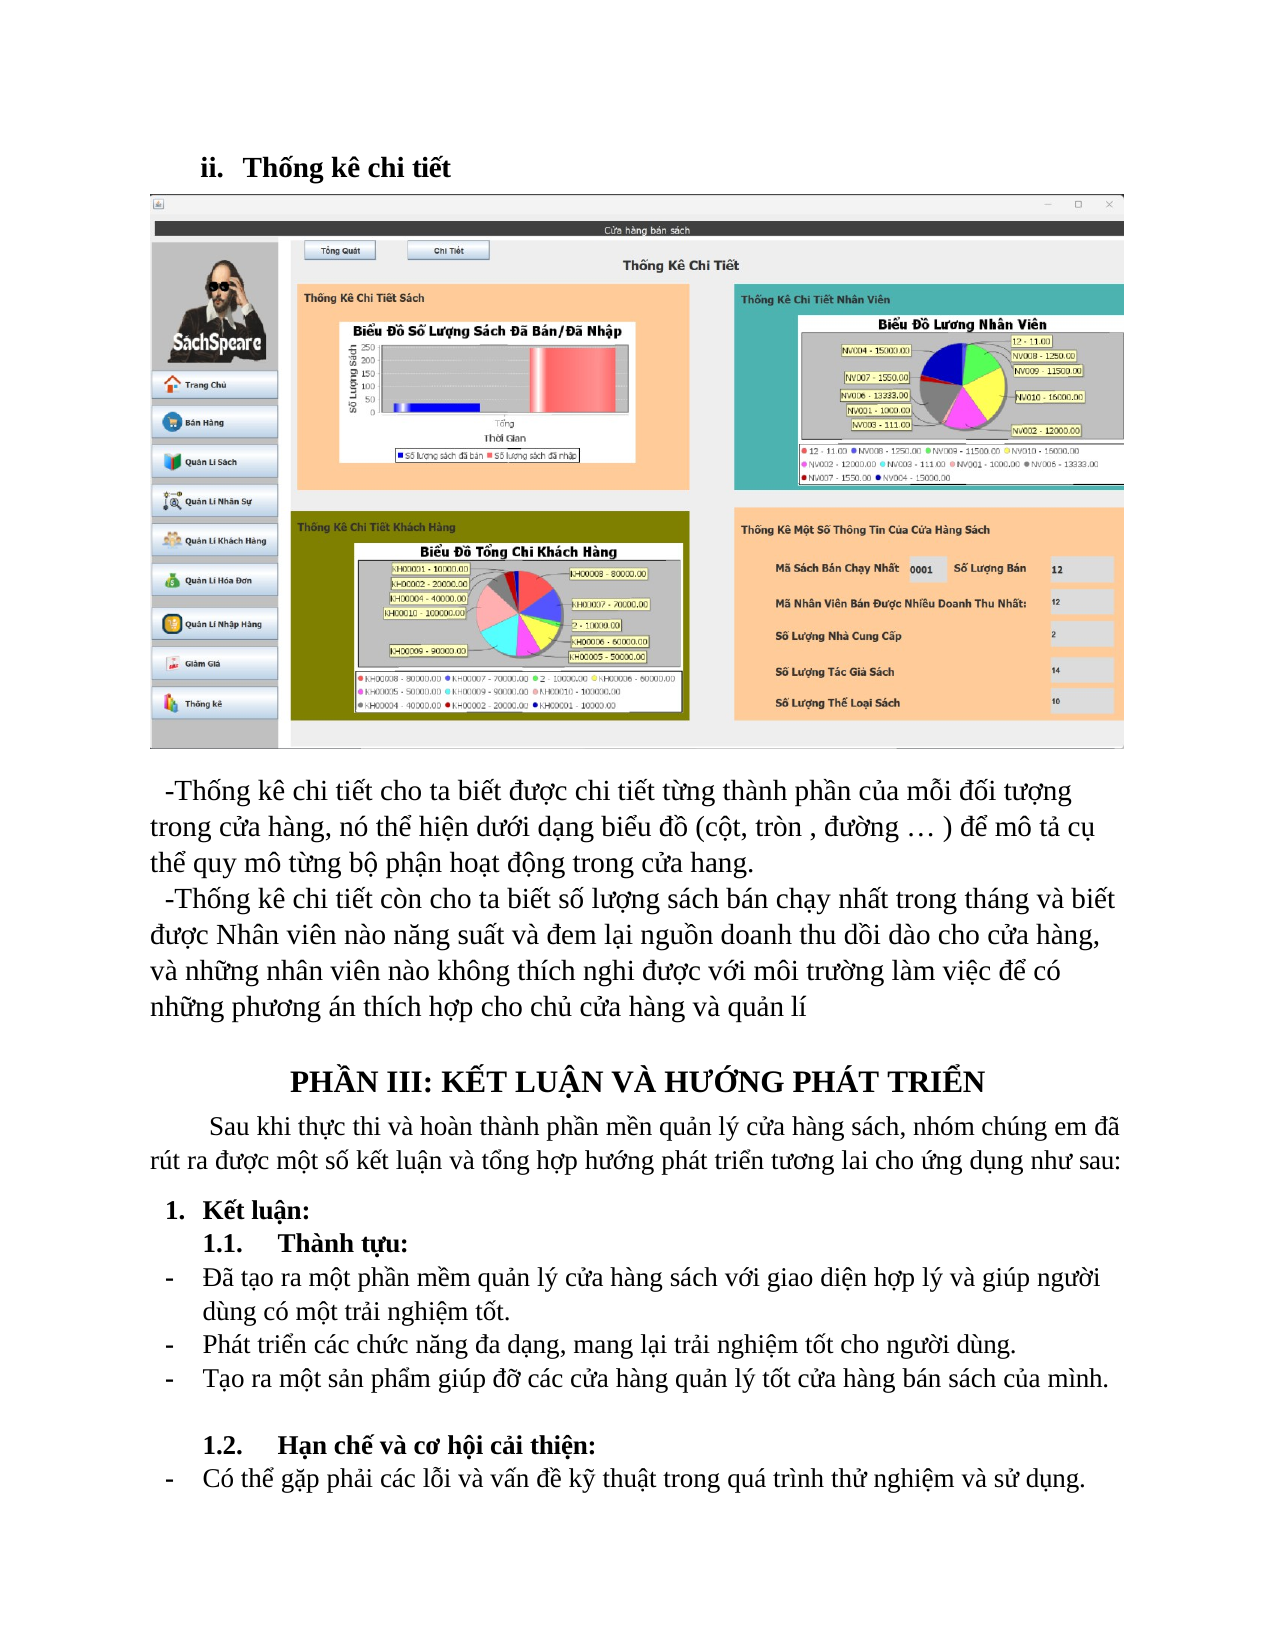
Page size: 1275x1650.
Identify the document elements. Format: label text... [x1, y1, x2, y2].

text Sau khi thực thi và hoàn thành phần mền quản lý cửa hàng sách, nhóm chúng em đã rút ra được một số kết luận và tổng hợp hướng phát triển tương lai cho ứng dụng như sau: [150, 1110, 1124, 1175]
list Tạo ra một sản phẩm giúp đỡ các cửa hàng quản lý tốt cửa hàng bán sách của mình. [165, 1362, 1173, 1393]
subtitle Hạn chế và cơ hội cải thiện: [202, 1429, 1173, 1460]
text -Thống kê chi tiết còn cho ta biết số lượng sách bán chạy nhất trong tháng và biết được Nhân viên nào năng suất và đem lại nguồn doanh thu dồi dào cho cửa hàng, và những nhân viên nào không thích nghi được với môi trường làm việc để có [150, 881, 1124, 987]
picture [150, 194, 1124, 213]
subtitle Thành tựu: [202, 1227, 1173, 1259]
text những phương án thích hợp cho chủ cửa hàng và quản lí [150, 990, 1173, 1023]
list Phát triển các chức năng đa dạng, mang lại trải nghiệm tốt cho người dùng. [165, 1328, 1173, 1359]
subtitle Kết luận: [165, 1194, 1173, 1225]
text -Thống kê chi tiết cho ta biết được chi tiết từng thành phần của mỗi đối tượng trong cửa hàng, nó thể hiện dưới dạng biểu đồ (cột, tròn , đường … ) để mô tả cụ thể quy mô từng bộ phận hoạt động trong cửa hang. [150, 213, 1124, 878]
subtitle PHẦN III: KẾT LUẬN VÀ HƯỚNG PHÁT TRIỂN [139, 1063, 1136, 1099]
subtitle Thống kê chi tiết [200, 150, 1173, 183]
list Đã tạo ra một phần mềm quản lý cửa hàng sách với giao diện hợp lý và giúp người dùng có một trải nghiệm tốt. [165, 1261, 1101, 1326]
list Có thể gặp phải các lỗi và vấn đề kỹ thuật trong quá trình thử nghiệm và sử dụng. [165, 1463, 1173, 1494]
